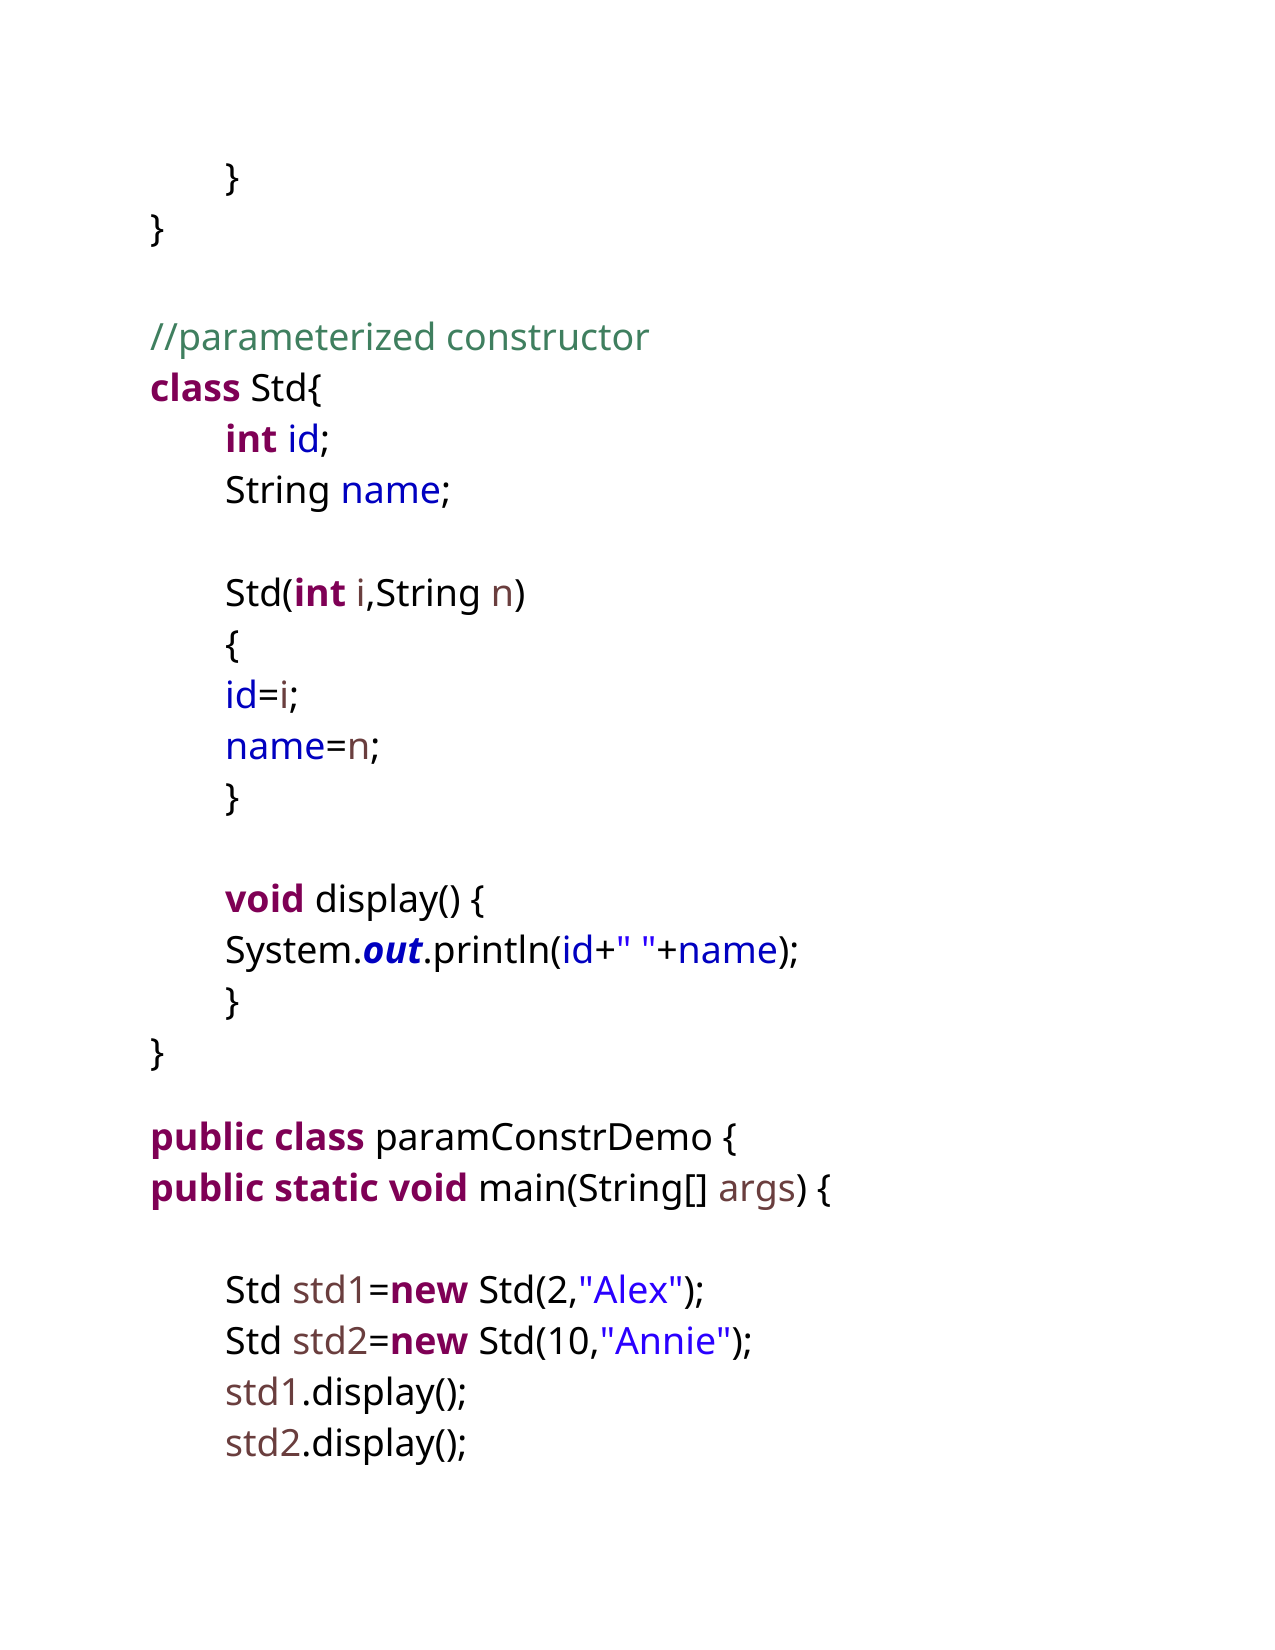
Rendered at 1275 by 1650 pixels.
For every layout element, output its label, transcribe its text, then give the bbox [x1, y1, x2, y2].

text int id; [150, 413, 1125, 464]
text class Std{ [150, 362, 1125, 413]
text Std(int i,String n) [150, 566, 1125, 617]
text public class paramConstrDemo { [150, 1110, 1125, 1161]
text } [150, 770, 1125, 821]
text name=n; [150, 719, 1125, 770]
text String name; [150, 464, 1125, 515]
text void display() { [150, 872, 1125, 923]
text } [150, 974, 1125, 1025]
text { [150, 617, 1125, 668]
text id=i; [150, 668, 1125, 719]
text std1.display(); [150, 1366, 1125, 1417]
text Std std1=new Std(2,"Alex"); [150, 1263, 1125, 1314]
text } [150, 150, 1125, 201]
text public static void main(String[] args) { [150, 1161, 1125, 1212]
text std2.display(); [150, 1417, 1125, 1468]
text Std std2=new Std(10,"Annie"); [150, 1314, 1125, 1366]
text } [150, 201, 1125, 252]
text System.out.println(id+" "+name); [150, 923, 1125, 974]
text //parameterized constructor [150, 311, 1125, 362]
text } [150, 1025, 1125, 1076]
